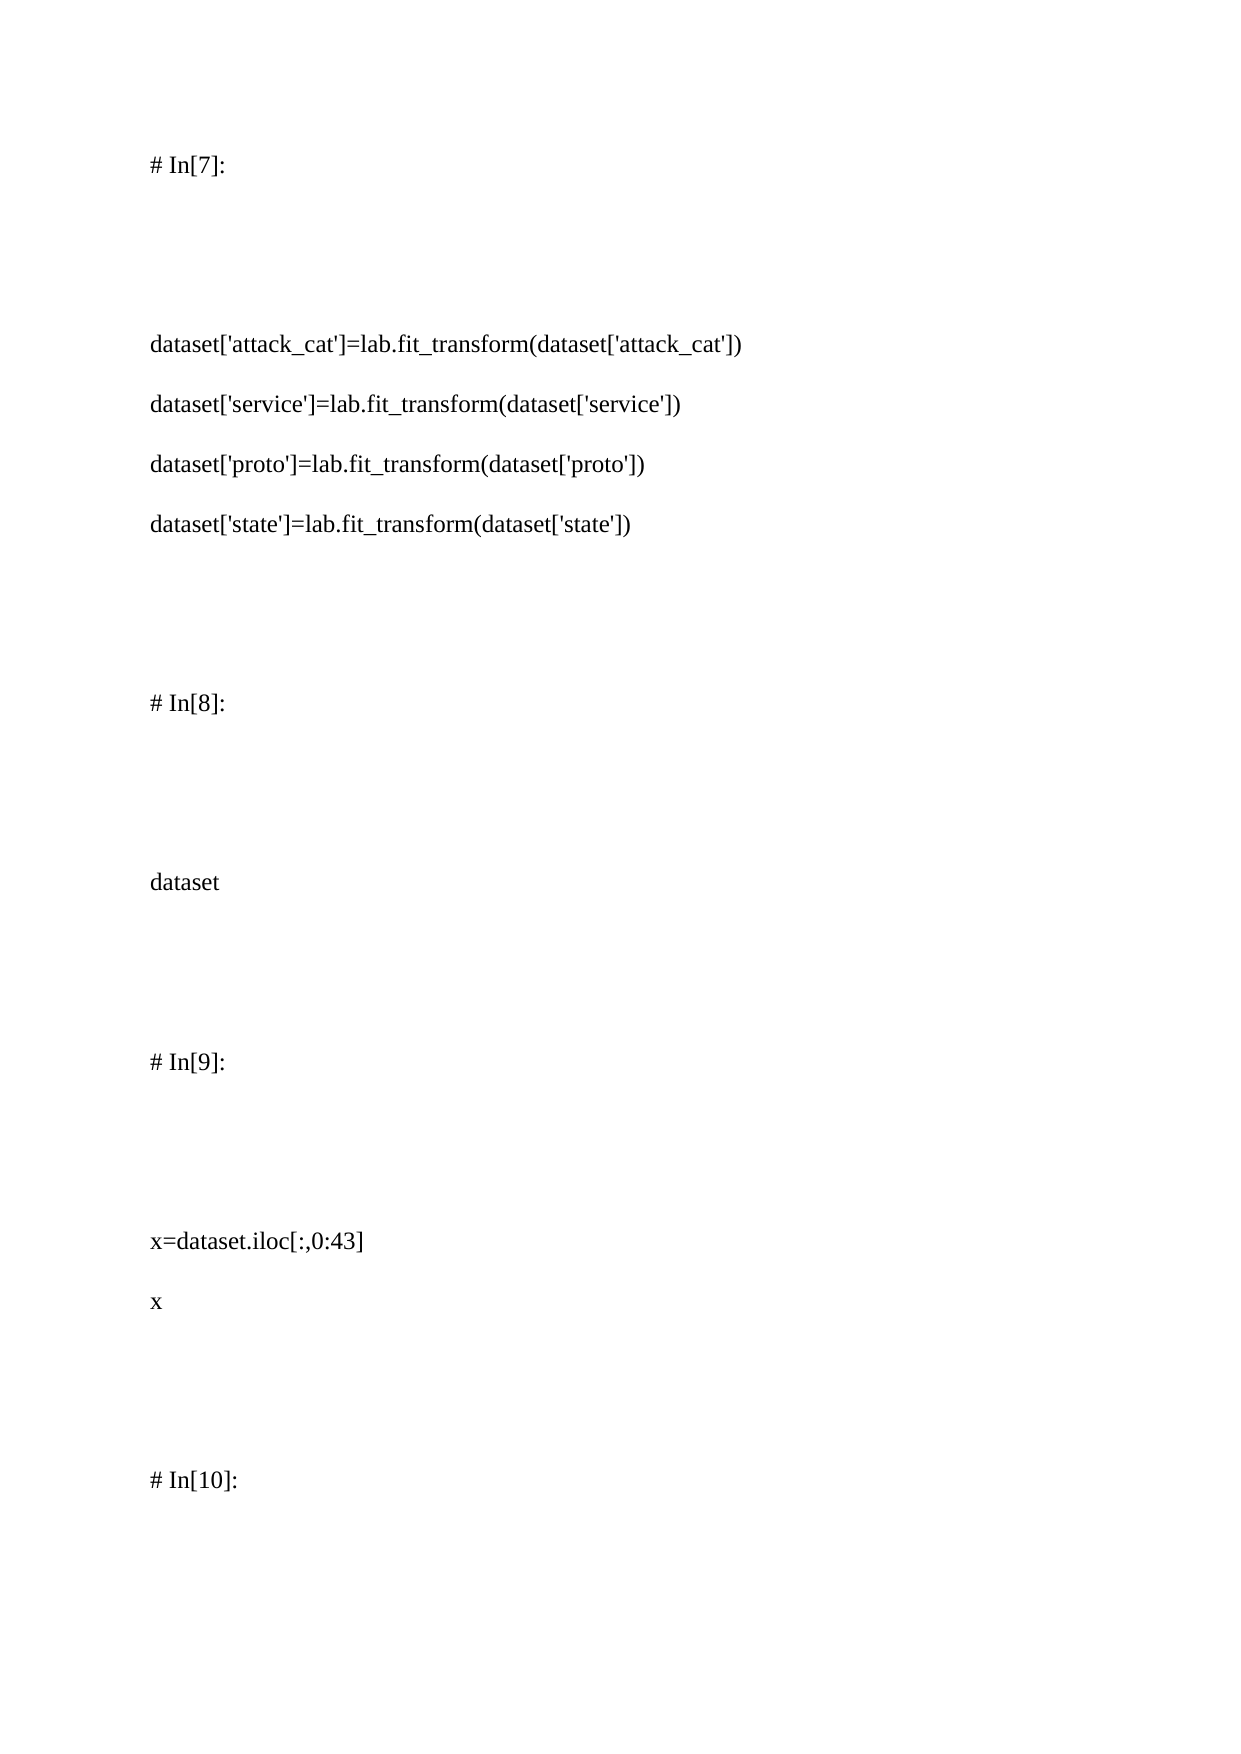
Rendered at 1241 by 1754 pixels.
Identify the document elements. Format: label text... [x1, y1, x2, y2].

text dataset [150, 867, 1090, 896]
text # In[9]: [150, 1047, 1090, 1076]
text # In[10]: [150, 1465, 1090, 1494]
text x=dataset.iloc[:,0:43] [150, 1226, 1090, 1255]
text # In[7]: [150, 150, 1090, 179]
text dataset['attack_cat']=lab.fit_transform(dataset['attack_cat']) [150, 329, 1090, 358]
text dataset['service']=lab.fit_transform(dataset['service']) [150, 389, 1090, 418]
text dataset['proto']=lab.fit_transform(dataset['proto']) [150, 449, 1090, 478]
text dataset['state']=lab.fit_transform(dataset['state']) [150, 509, 1090, 537]
text x [150, 1286, 1090, 1315]
text # In[8]: [150, 688, 1090, 717]
